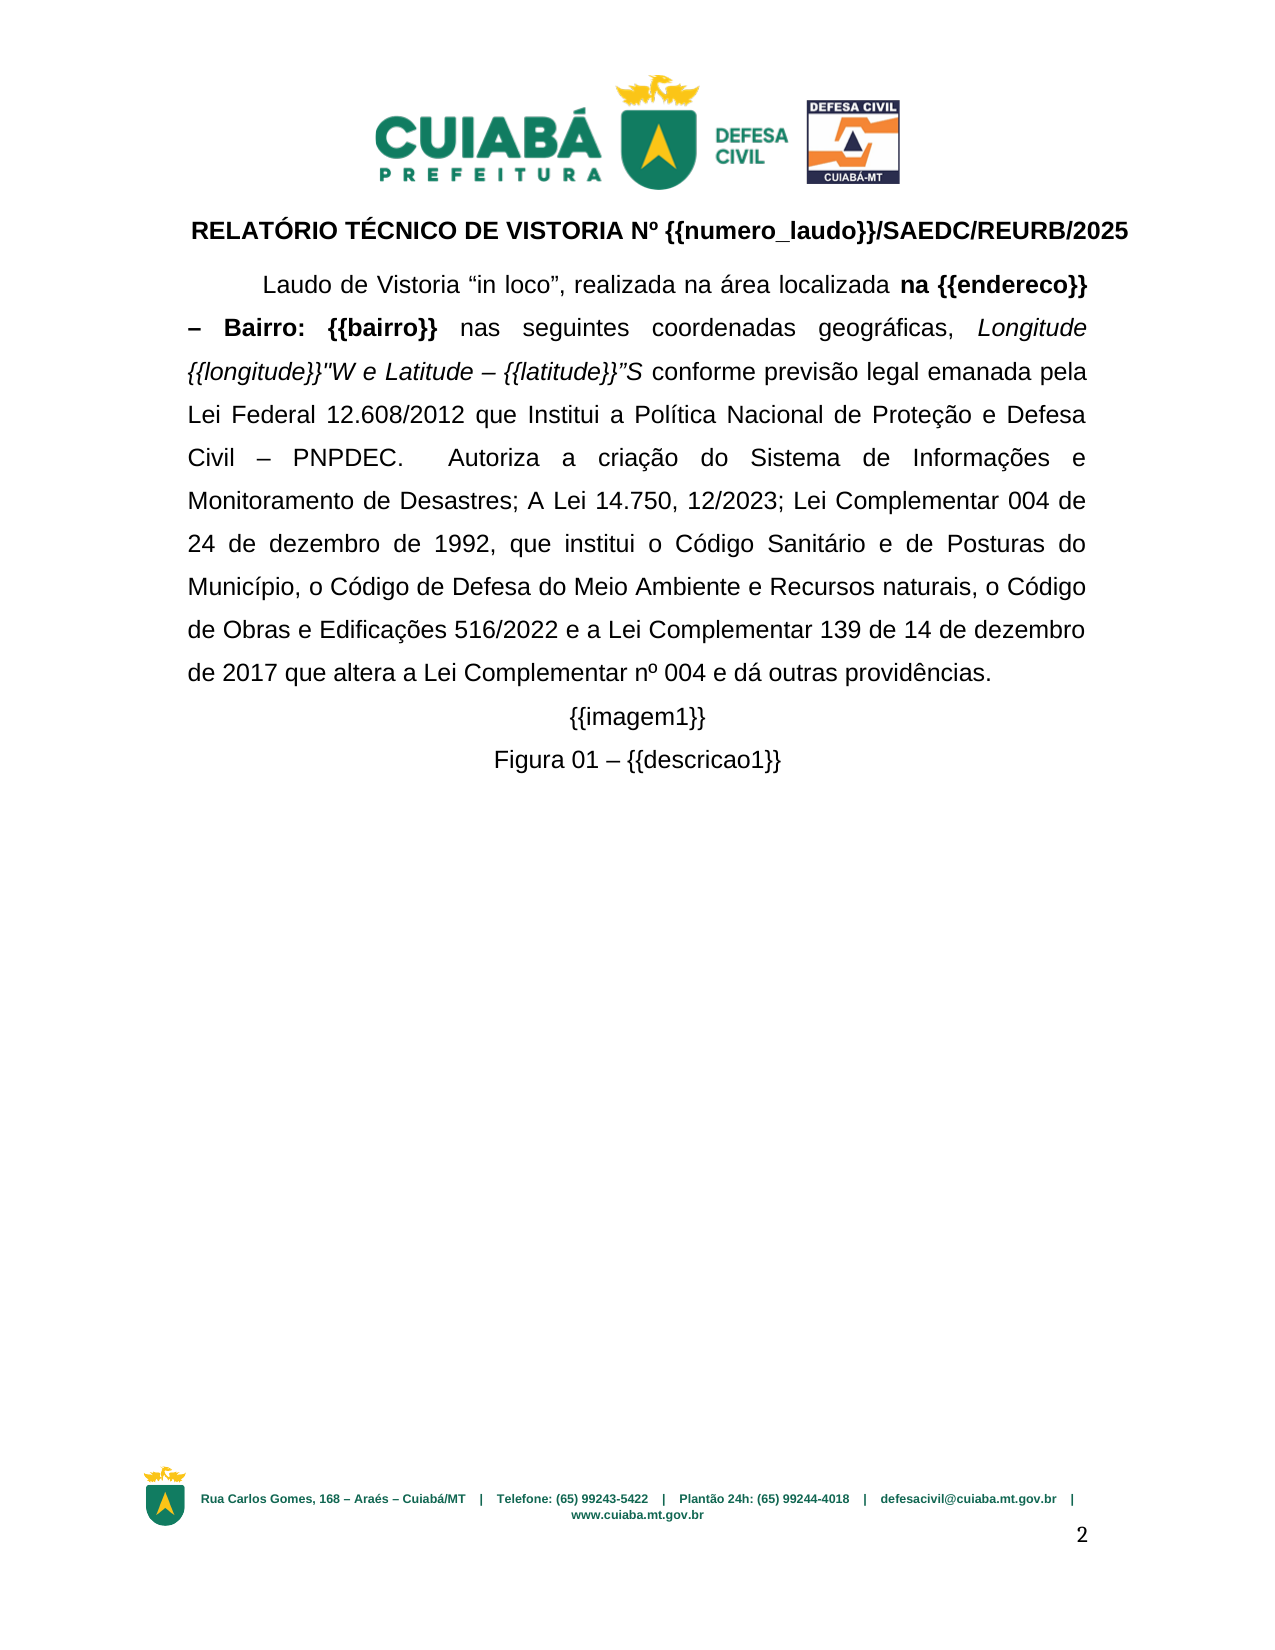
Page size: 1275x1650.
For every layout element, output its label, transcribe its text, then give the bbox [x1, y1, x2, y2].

picture [375, 75, 900, 190]
text {{imagem1}} Figura 01 – {{descricao1}} [187, 701, 1087, 773]
text Laudo de Vistoria “in loco”, realizada na área localizada na {{endereco}} – Bairro: {{bairro}} nas seguintes coordenadas geográficas, Longitude {{longitude}}"W e Latitude – {{latitude}}”S conforme previsão legal emanada pela Lei Federal 12.608/2012 que Institui a Política Nacional de Proteção e Defesa Civil – PNPDEC. Autoriza a criação do Sistema de Informações e Monitoramento de Desastres; A Lei 14.750, 12/2023; Lei Complementar 004 de 24 de dezembro de 1992, que institui o Código Sanitário e de Posturas do Município, o Código de Defesa do Meio Ambiente e Recursos naturais, o Código de Obras e Edificações 516/2022 e a Lei Complementar 139 de 14 de dezembro de 2017 que altera a Lei Complementar nº 004 e dá outras providências. [187, 270, 1087, 687]
picture [143, 1466, 186, 1526]
text RELATÓRIO TÉCNICO DE VISTORIA Nº {{numero_laudo}}/SAEDC/REURB/2025 [187, 216, 1132, 245]
